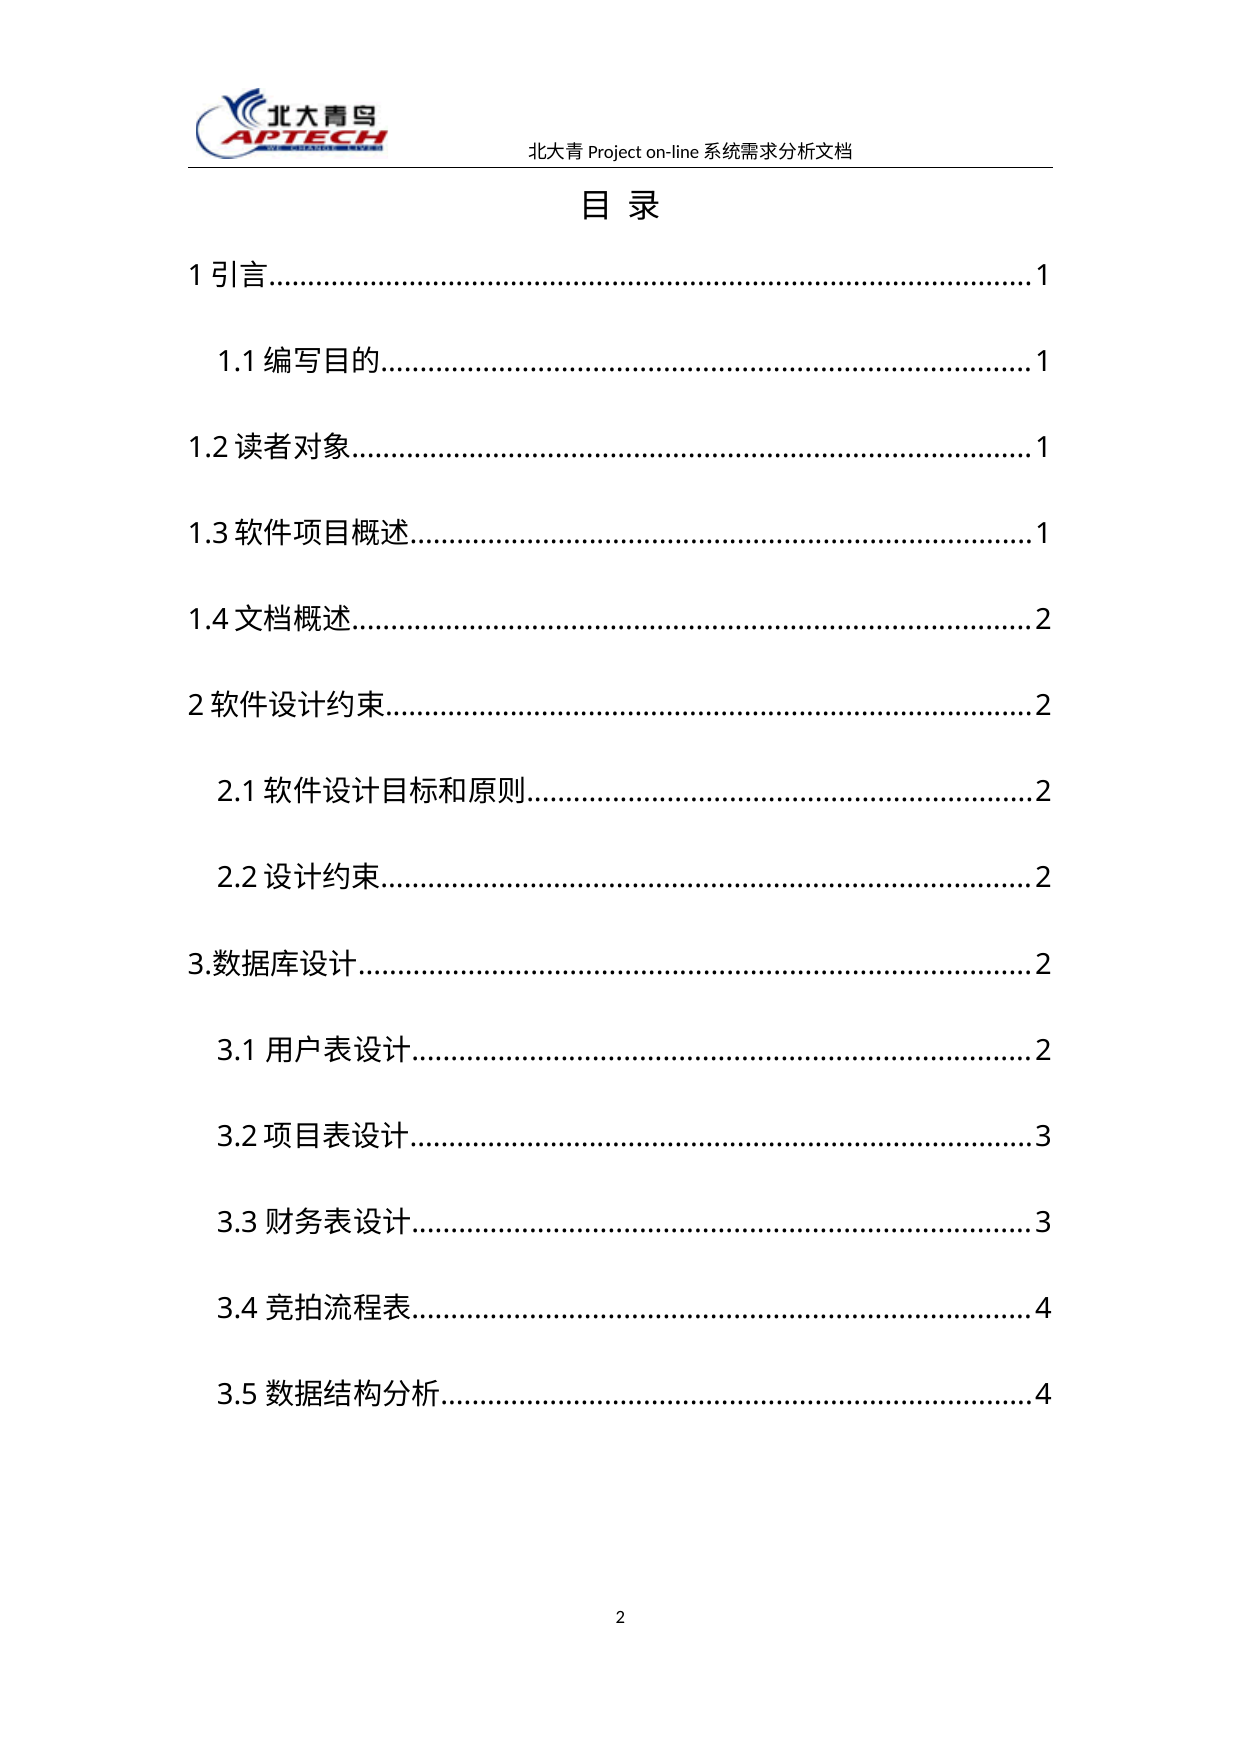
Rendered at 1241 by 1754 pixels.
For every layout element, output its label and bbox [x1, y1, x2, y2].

picture [196, 88, 389, 159]
